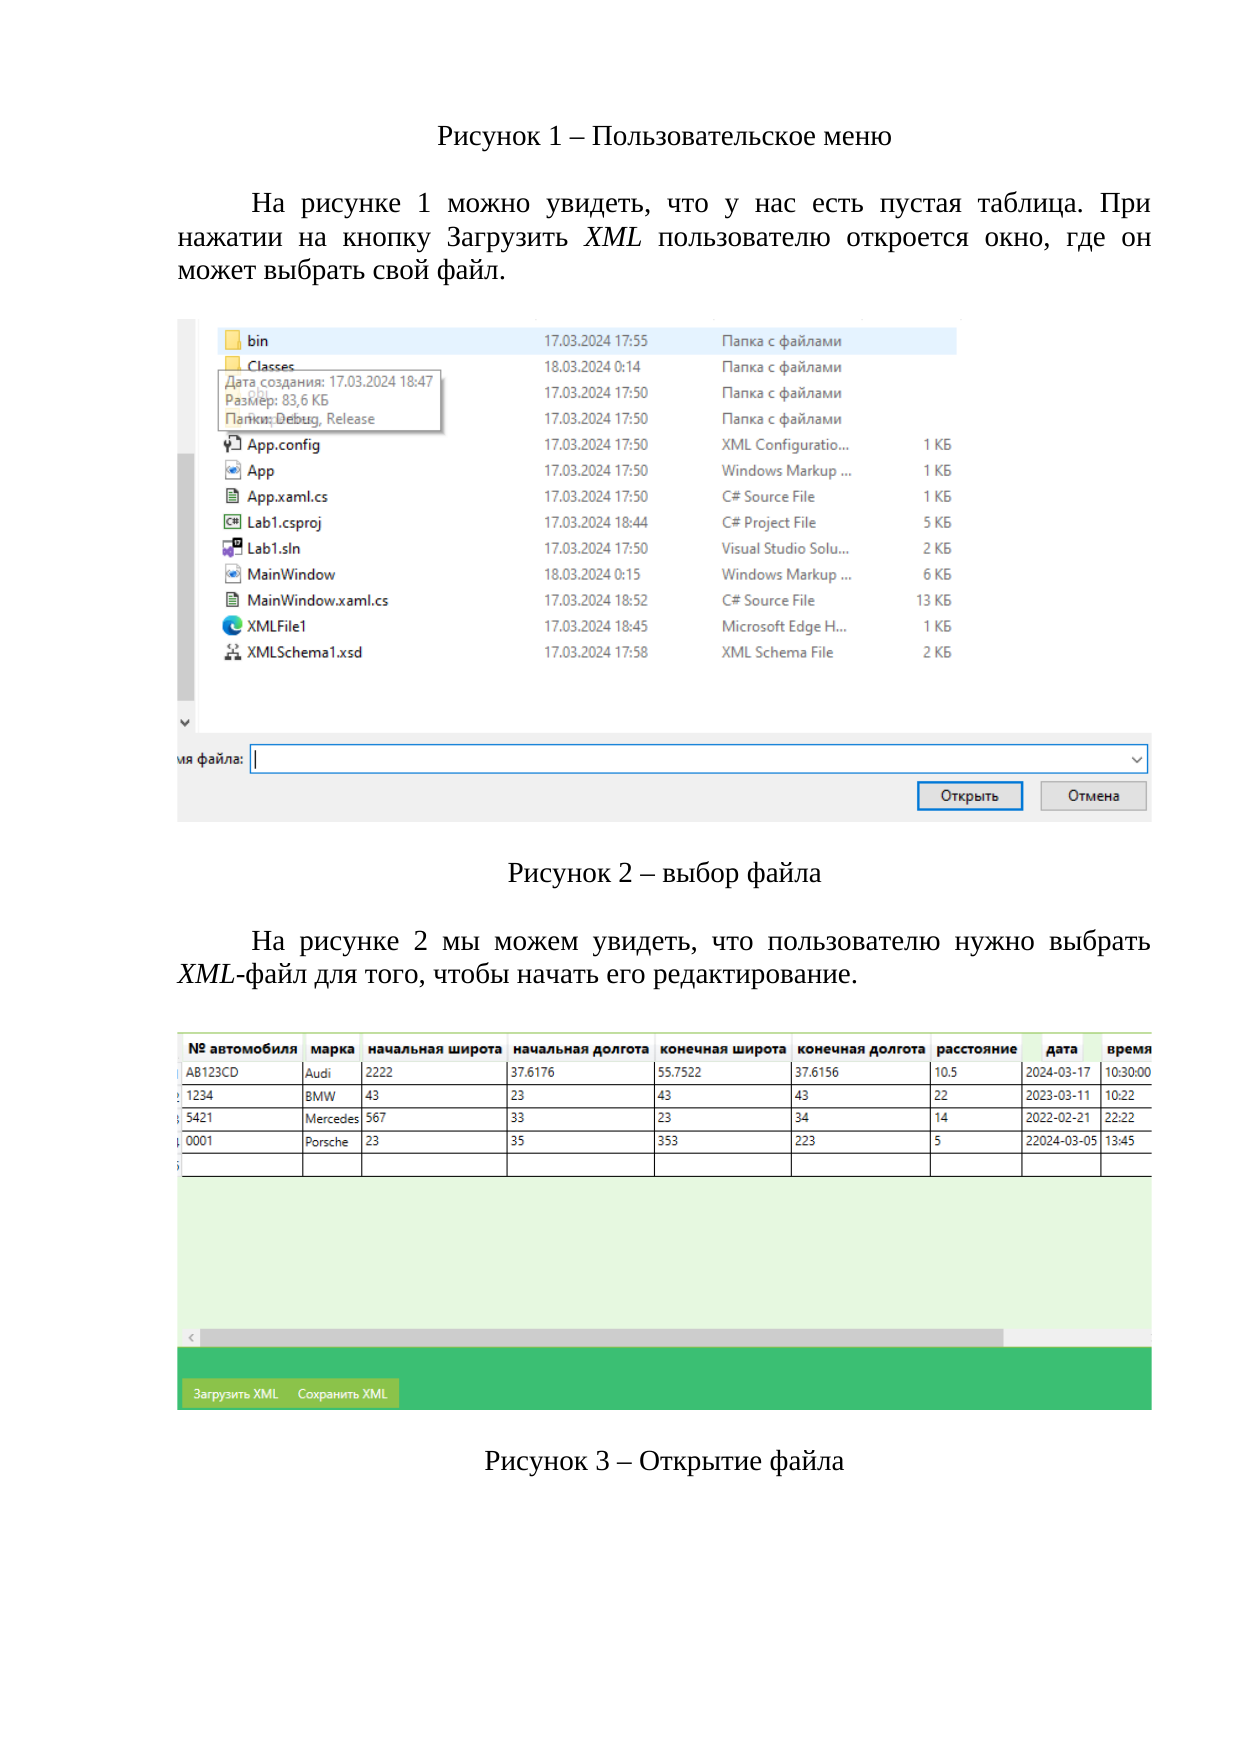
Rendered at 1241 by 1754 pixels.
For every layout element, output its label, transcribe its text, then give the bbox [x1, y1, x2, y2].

text На рисунке 2 мы можем увидеть, что пользователю нужно выбрать XML-файл для того, чтобы начать его редактирование. [177, 923, 1152, 990]
text Рисунок 1 – Пользовательское меню [177, 118, 1152, 152]
text На рисунке 1 можно увидеть, что у нас есть пустая таблица. При нажатии на кнопку Загрузить XML пользователю откроется окно, где он может выбрать свой файл. [177, 185, 1152, 286]
picture [177, 319, 1152, 822]
text Рисунок 3 – Открытие файла [177, 1443, 1152, 1476]
text Рисунок 2 – выбор файла [177, 856, 1152, 889]
picture [177, 1023, 1152, 1410]
